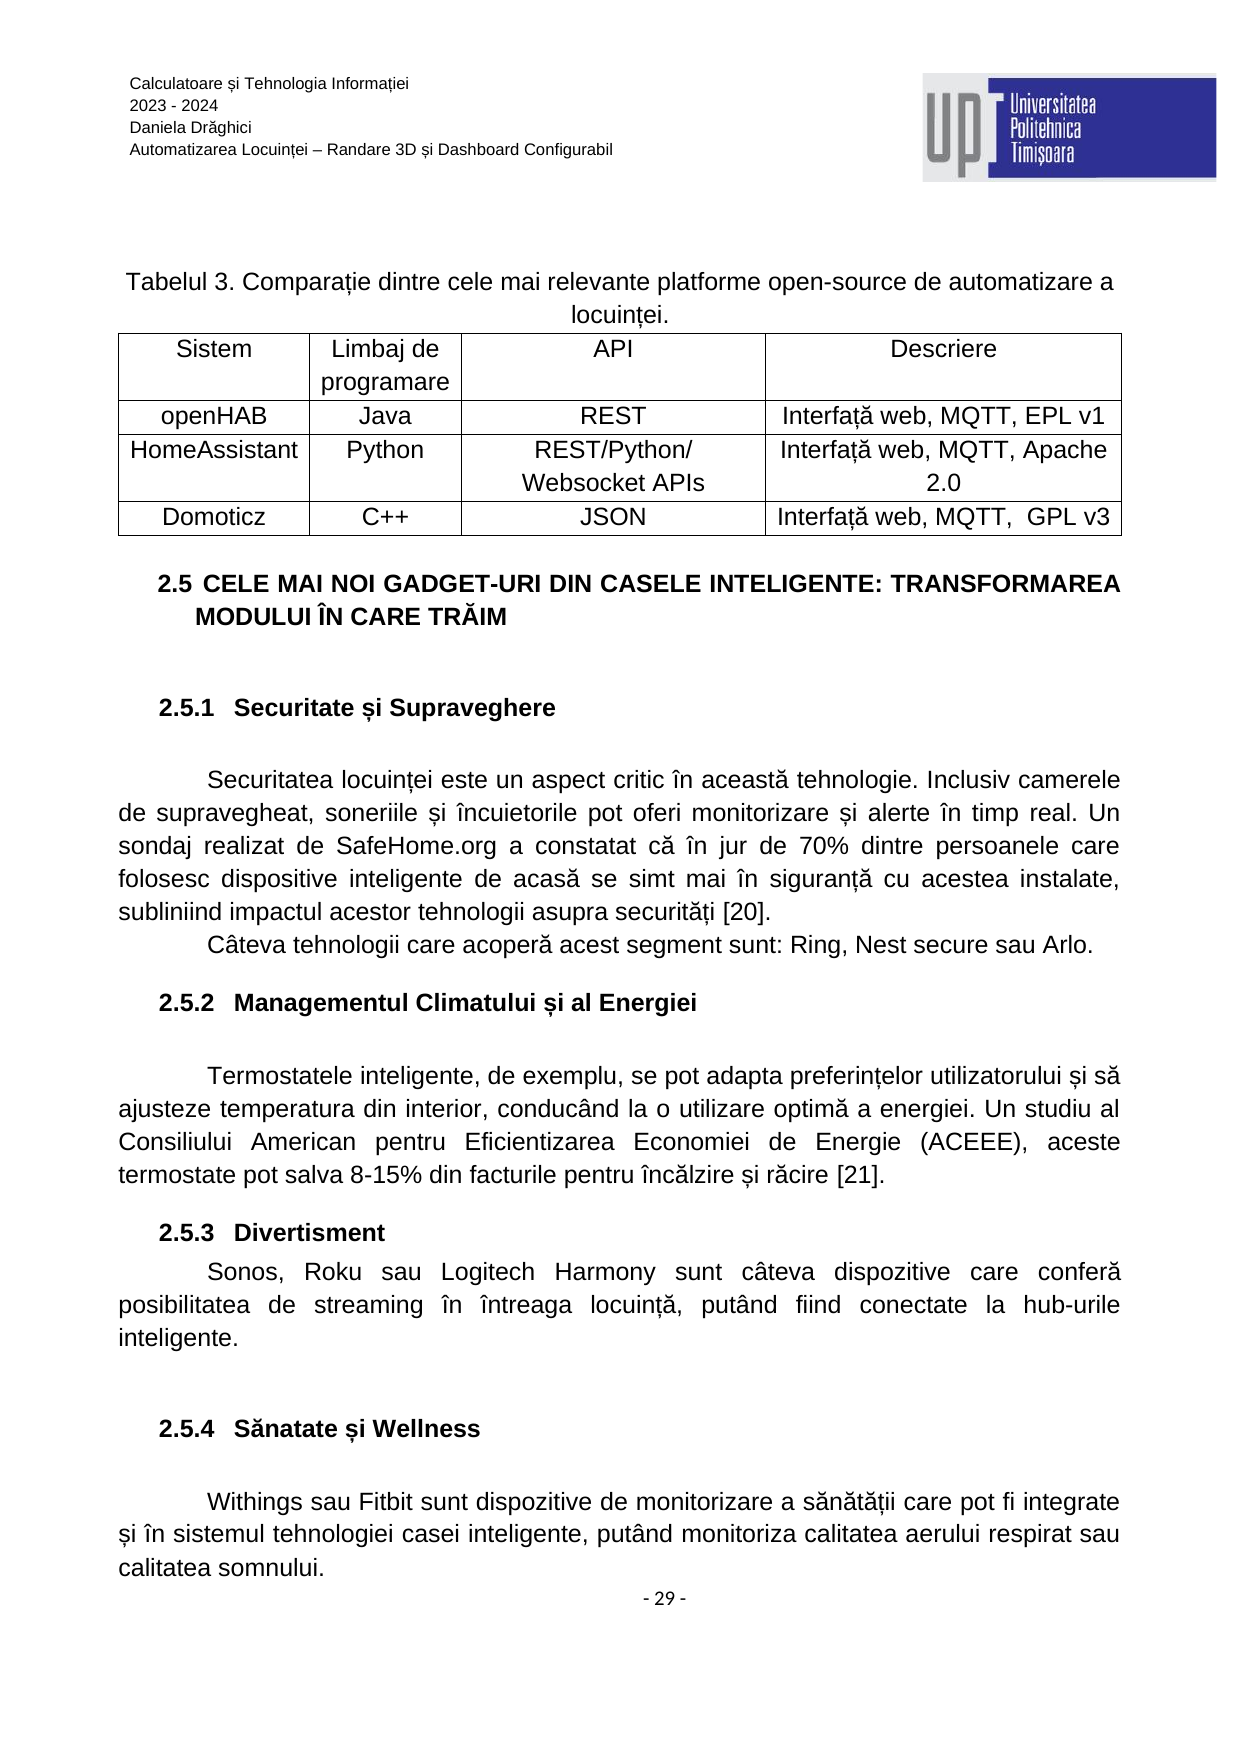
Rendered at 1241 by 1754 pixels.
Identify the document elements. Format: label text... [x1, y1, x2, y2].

table_cell REST [462, 401, 765, 434]
subtitle Managementul Climatului și al Energiei [159, 988, 1122, 1017]
table_cell openHAB [119, 401, 309, 434]
text Termostatele inteligente, de exemplu, se pot adapta preferințelor utilizatorului și să ajusteze temperatura din interior, conducând la o utilizare optimă a energiei. Un studiu al Consiliului American pentru Eficientizarea Economiei de Energie (ACEEE), aceste termostate pot salva 8-15% din facturile pentru încălzire și răcire . [118, 1061, 1122, 1188]
subtitle CELE MAI NOI GADGET-URI DIN CASELE INTELIGENTE: TRANSFORMAREA MODULUI ÎN CARE TRĂIM [157, 569, 1122, 631]
table_cell HomeAssistant [119, 435, 309, 501]
table_cell Interfață web, MQTT, GPL v3 [766, 502, 1121, 535]
table_cell Interfață web, MQTT, Apache 2.0 [766, 435, 1121, 501]
text Withings sau Fitbit sunt dispozitive de monitorizare a sănătății care pot fi integrate și în sistemul tehnologiei casei inteligente, putând monitoriza calitatea aerului respirat sau calitatea somnului. [118, 1486, 1122, 1581]
table_cell REST/Python/Websocket APIs [462, 435, 765, 501]
text Tabelul 3. Comparație dintre cele mai relevante platforme open-source de automatizare a locuinței. [118, 267, 1122, 328]
text Câteva tehnologii care acoperă acest segment sunt: Ring, Nest secure sau Arlo. [118, 930, 1122, 959]
table_cell Interfață web, MQTT, EPL v1 [766, 401, 1121, 434]
table_header API [462, 334, 765, 400]
table_header Limbaj de programare [310, 334, 461, 400]
picture [922, 73, 1217, 182]
table_cell Java [310, 401, 461, 434]
table_cell C++ [310, 502, 461, 535]
text Securitatea locuinței este un aspect critic în această tehnologie. Inclusiv camerele de supravegheat, soneriile și încuietorile pot oferi monitorizare și alerte în timp real. Un sondaj realizat de SafeHome.org a constatat că în jur de 70% dintre persoanele care folosesc dispositive inteligente de acasă se simt mai în siguranță cu acestea instalate, subliniind impactul acestor tehnologii asupra securități . [118, 765, 1122, 926]
table_cell Python [310, 435, 461, 501]
text Sonos, Roku sau Logitech Harmony sunt câteva dispozitive care conferă posibilitatea de streaming în întreaga locuință, putând fiind conectate la hub-urile inteligente. [118, 1257, 1122, 1352]
table_header Sistem [119, 334, 309, 400]
table_cell JSON [462, 502, 765, 535]
table_header Descriere [766, 334, 1121, 400]
subtitle Securitate și Supraveghere [159, 693, 1122, 722]
subtitle Sănatate și Wellness [159, 1414, 1122, 1443]
subtitle Divertisment [159, 1218, 1122, 1247]
table_cell Domoticz [119, 502, 309, 535]
